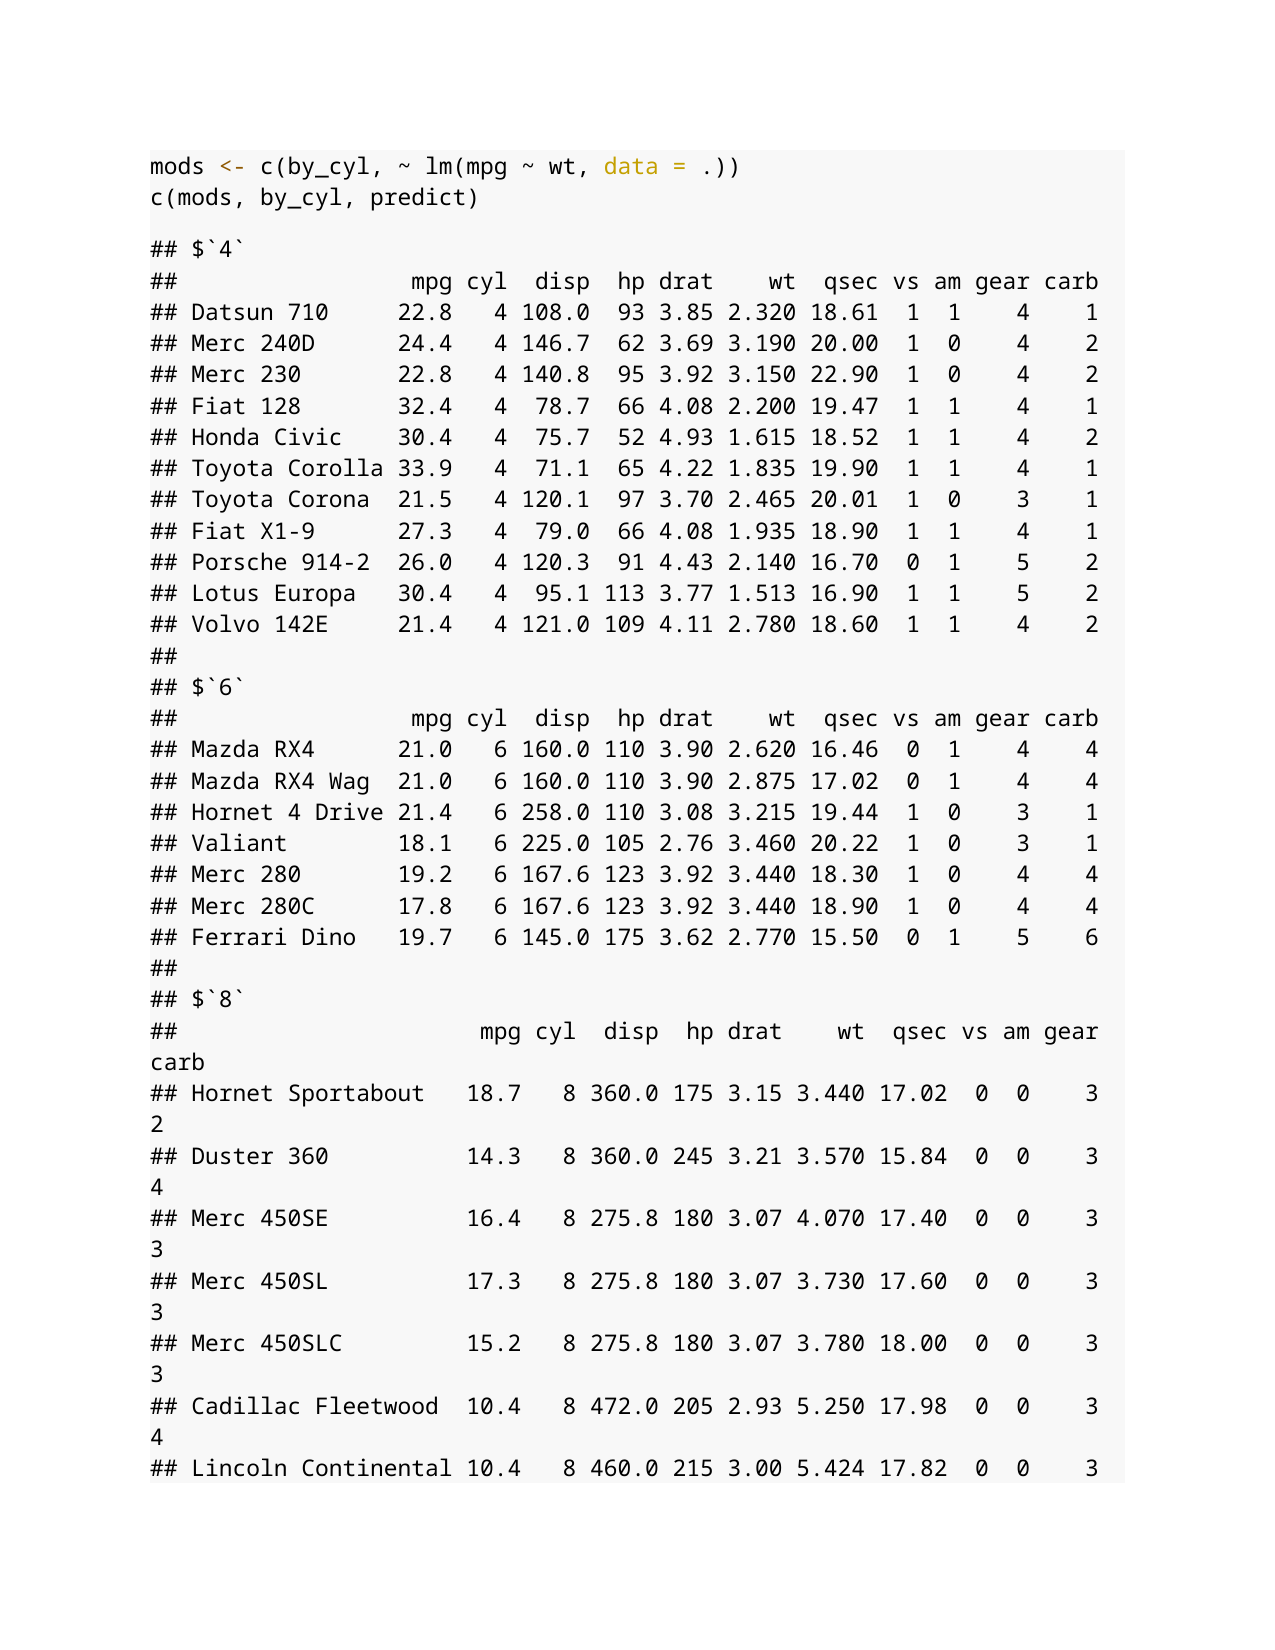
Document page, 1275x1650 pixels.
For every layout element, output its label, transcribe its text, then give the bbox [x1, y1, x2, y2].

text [150, 233, 1125, 1483]
